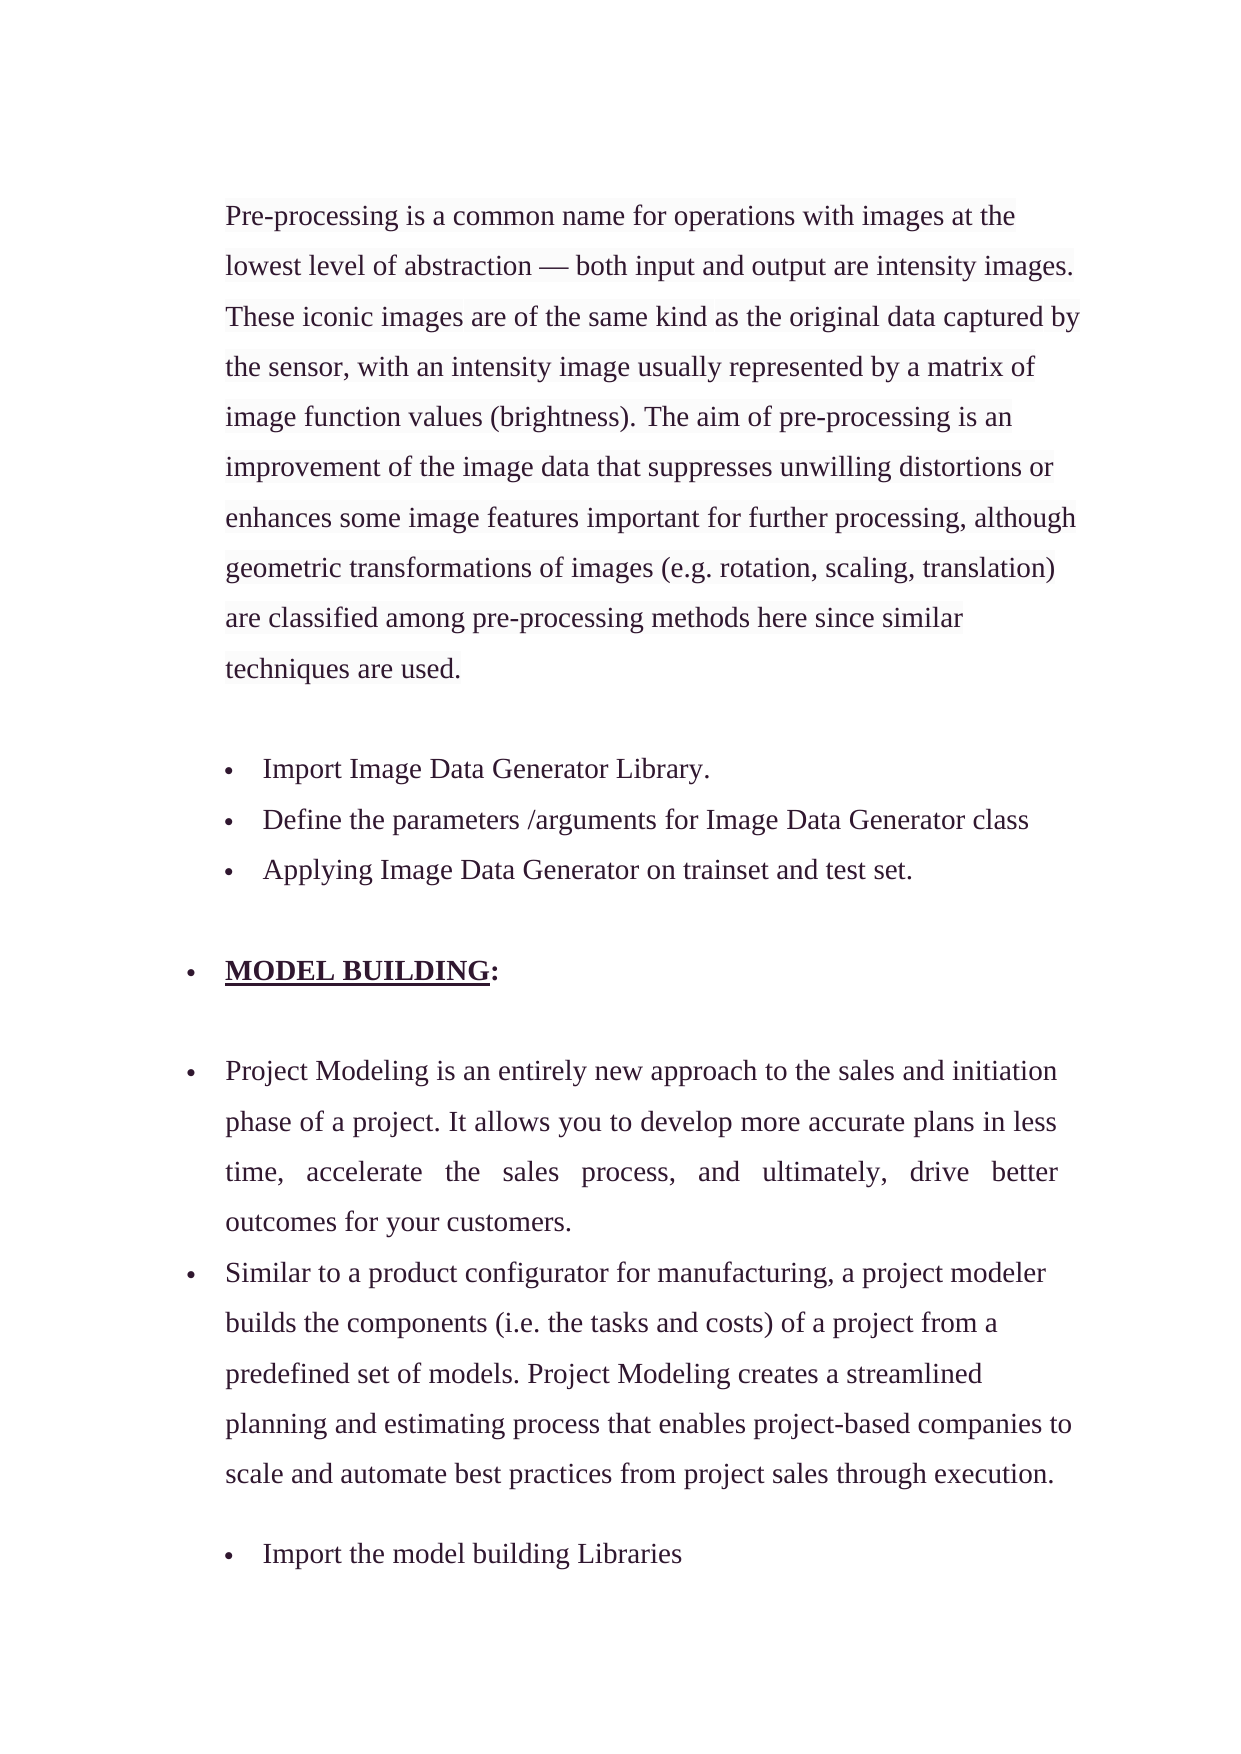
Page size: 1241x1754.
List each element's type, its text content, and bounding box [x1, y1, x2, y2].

list Import Image Data Generator Library. [225, 751, 1098, 785]
list Define the parameters /arguments for Image Data Generator class [225, 802, 1098, 835]
text Pre-processing is a common name for operations with images at the lowest level of abstraction — both input and output are intensity images. These iconic images are of the same kind as the original data captured by the sensor, with an intensity image usually represented by a matrix of image function values (brightness). The aim of pre-processing is an improvement of the image data that suppresses unwilling distortions or enhances some image features important for further processing, although geometric transformations of images (e.g. rotation, scaling, translation) are classified among pre-processing methods here since similar techniques are used. [225, 198, 1085, 684]
list Project Modeling is an entirely new approach to the sales and initiation phase of a project. It allows you to develop more accurate plans in less time, accelerate the sales process, and ultimately, drive better outcomes for your customers. [187, 1053, 1058, 1238]
list Applying Image Data Generator on trainset and test set. [225, 852, 1098, 886]
subtitle MODEL BUILDING: [187, 953, 1098, 987]
list Similar to a product configurator for manufacturing, a project modeler builds the components (i.e. the tasks and costs) of a project from a predefined set of models. Project Modeling creates a streamlined planning and estimating process that enables project-based companies to scale and automate best practices from project sales through execution. [187, 1255, 1073, 1490]
list Import the model building Libraries [225, 1536, 1098, 1569]
